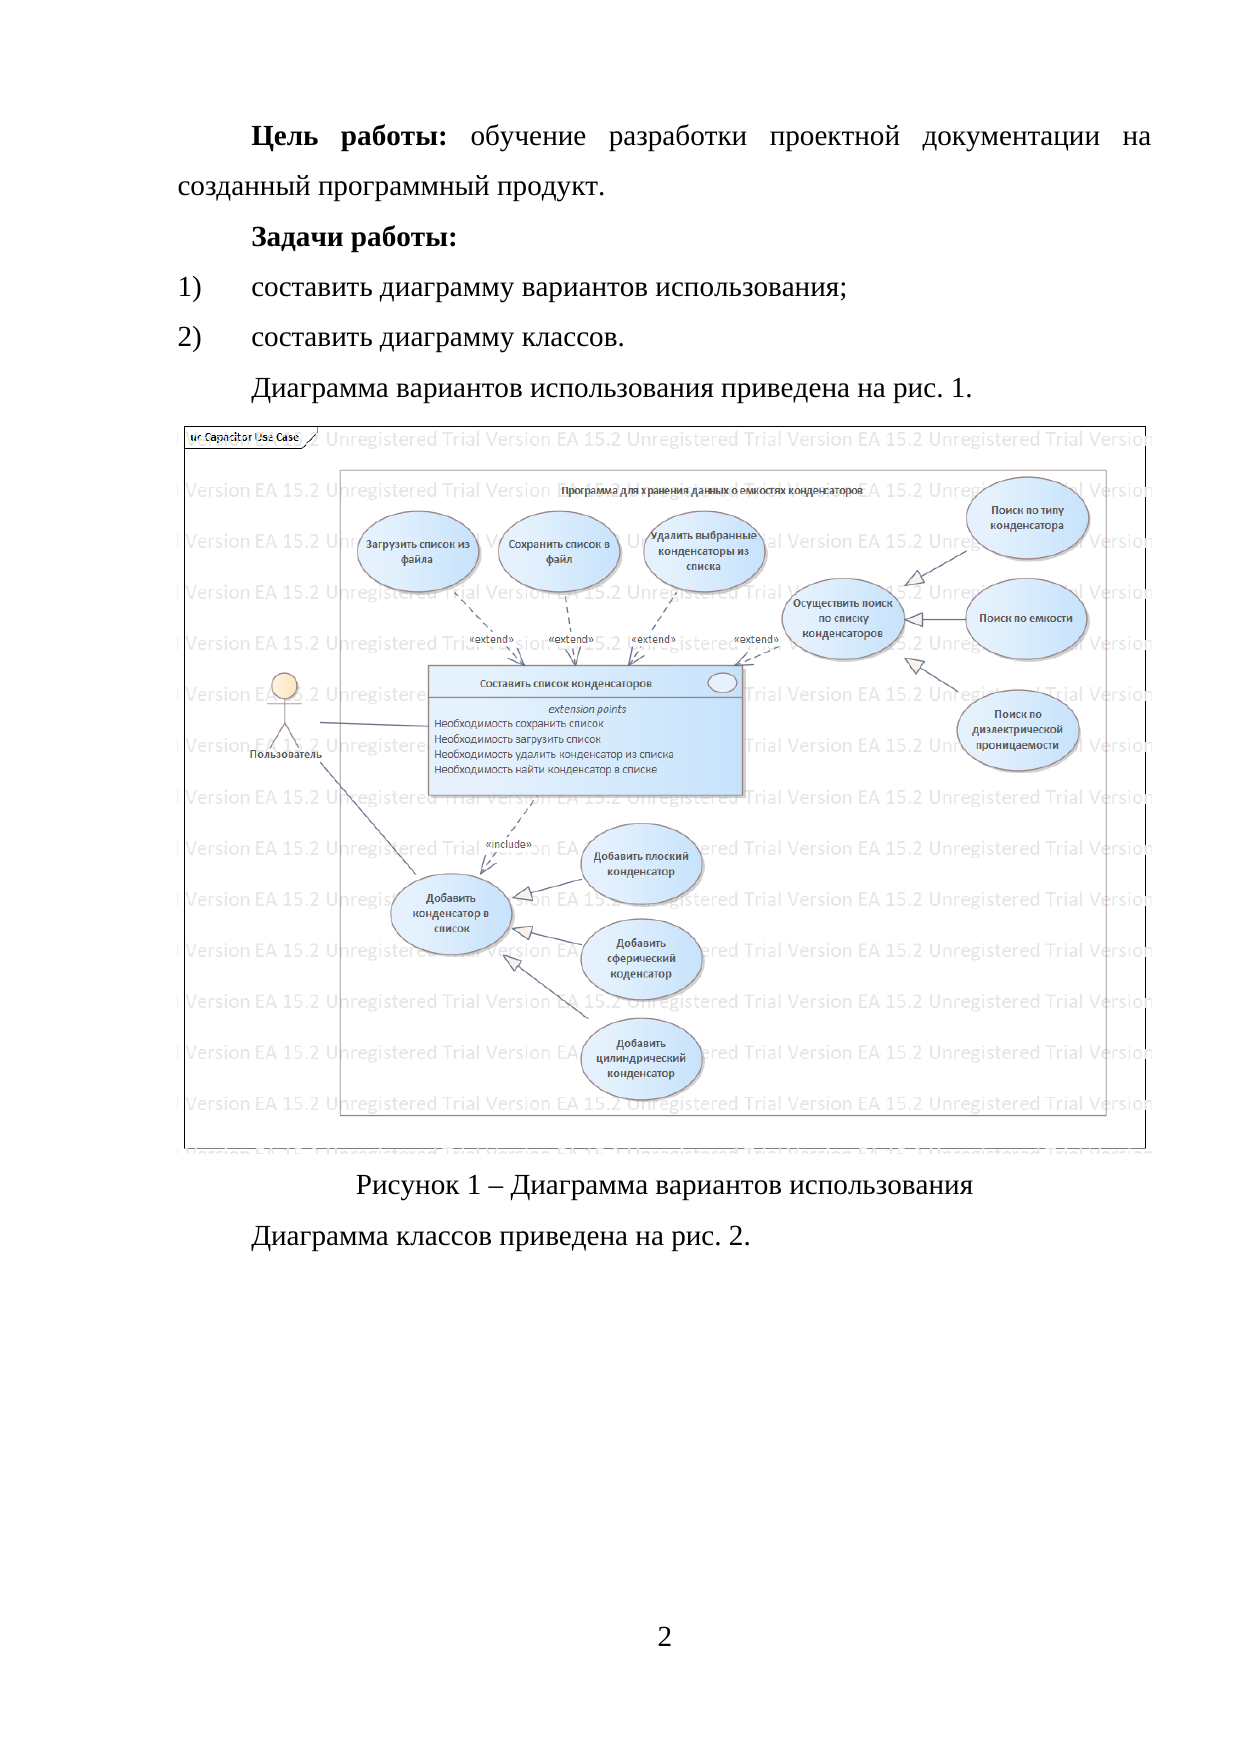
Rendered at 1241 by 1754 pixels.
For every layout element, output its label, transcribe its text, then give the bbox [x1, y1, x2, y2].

text Задачи работы: [177, 219, 1152, 252]
text Диаграмма классов приведена на рис. 2. [177, 1218, 1152, 1251]
list Диаграмма вариантов использования приведена на рис. 1. [177, 370, 1152, 403]
text Цель работы: обучение разработки проектной документации на созданный программный продукт. [177, 118, 1152, 202]
list составить диаграмму классов. [177, 319, 1152, 353]
list составить диаграмму вариантов использования; [177, 269, 1152, 303]
text Рисунок 1 – Диаграмма вариантов использования [177, 1167, 1152, 1201]
picture [177, 420, 1152, 1154]
